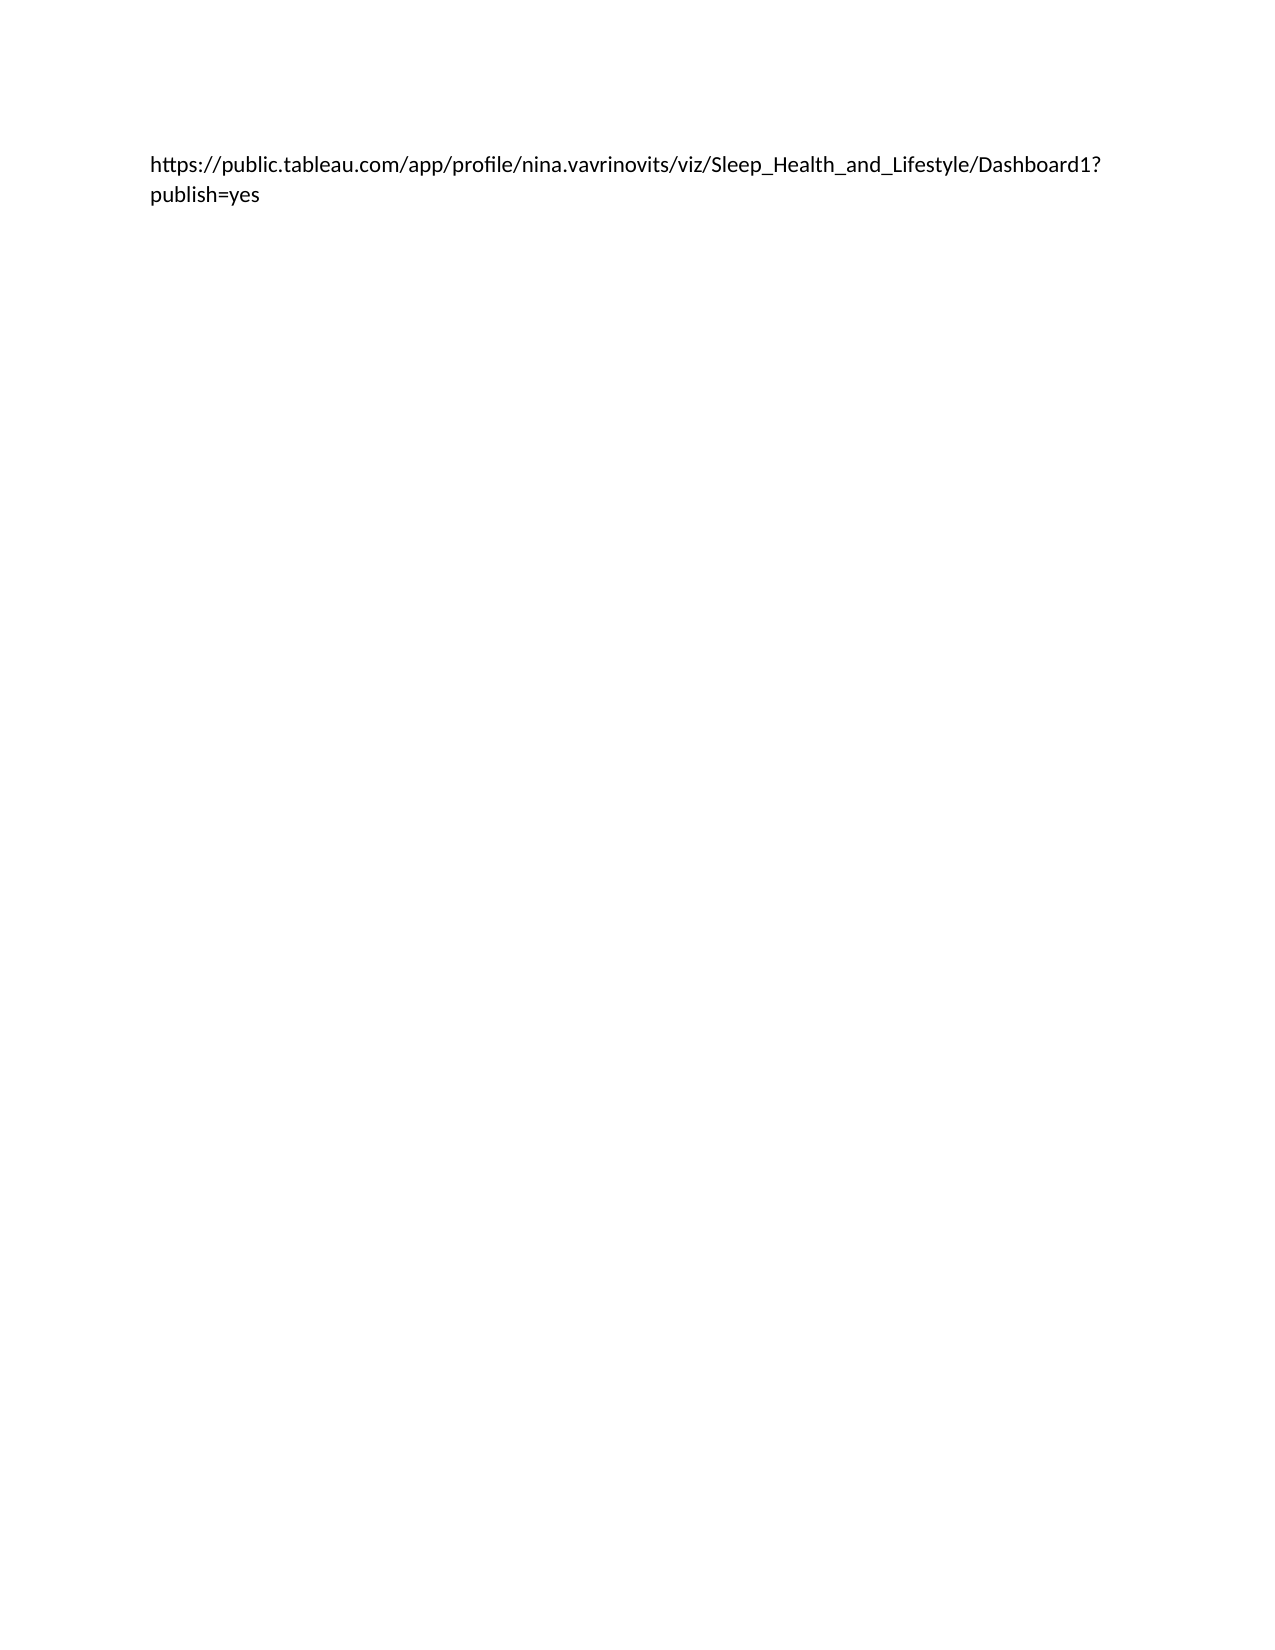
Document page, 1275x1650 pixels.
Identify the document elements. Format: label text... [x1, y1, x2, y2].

text https://public.tableau.com/app/profile/nina.vavrinovits/viz/Sleep_Health_and_Lifestyle/Dashboard1?publish=yes [150, 150, 1125, 208]
